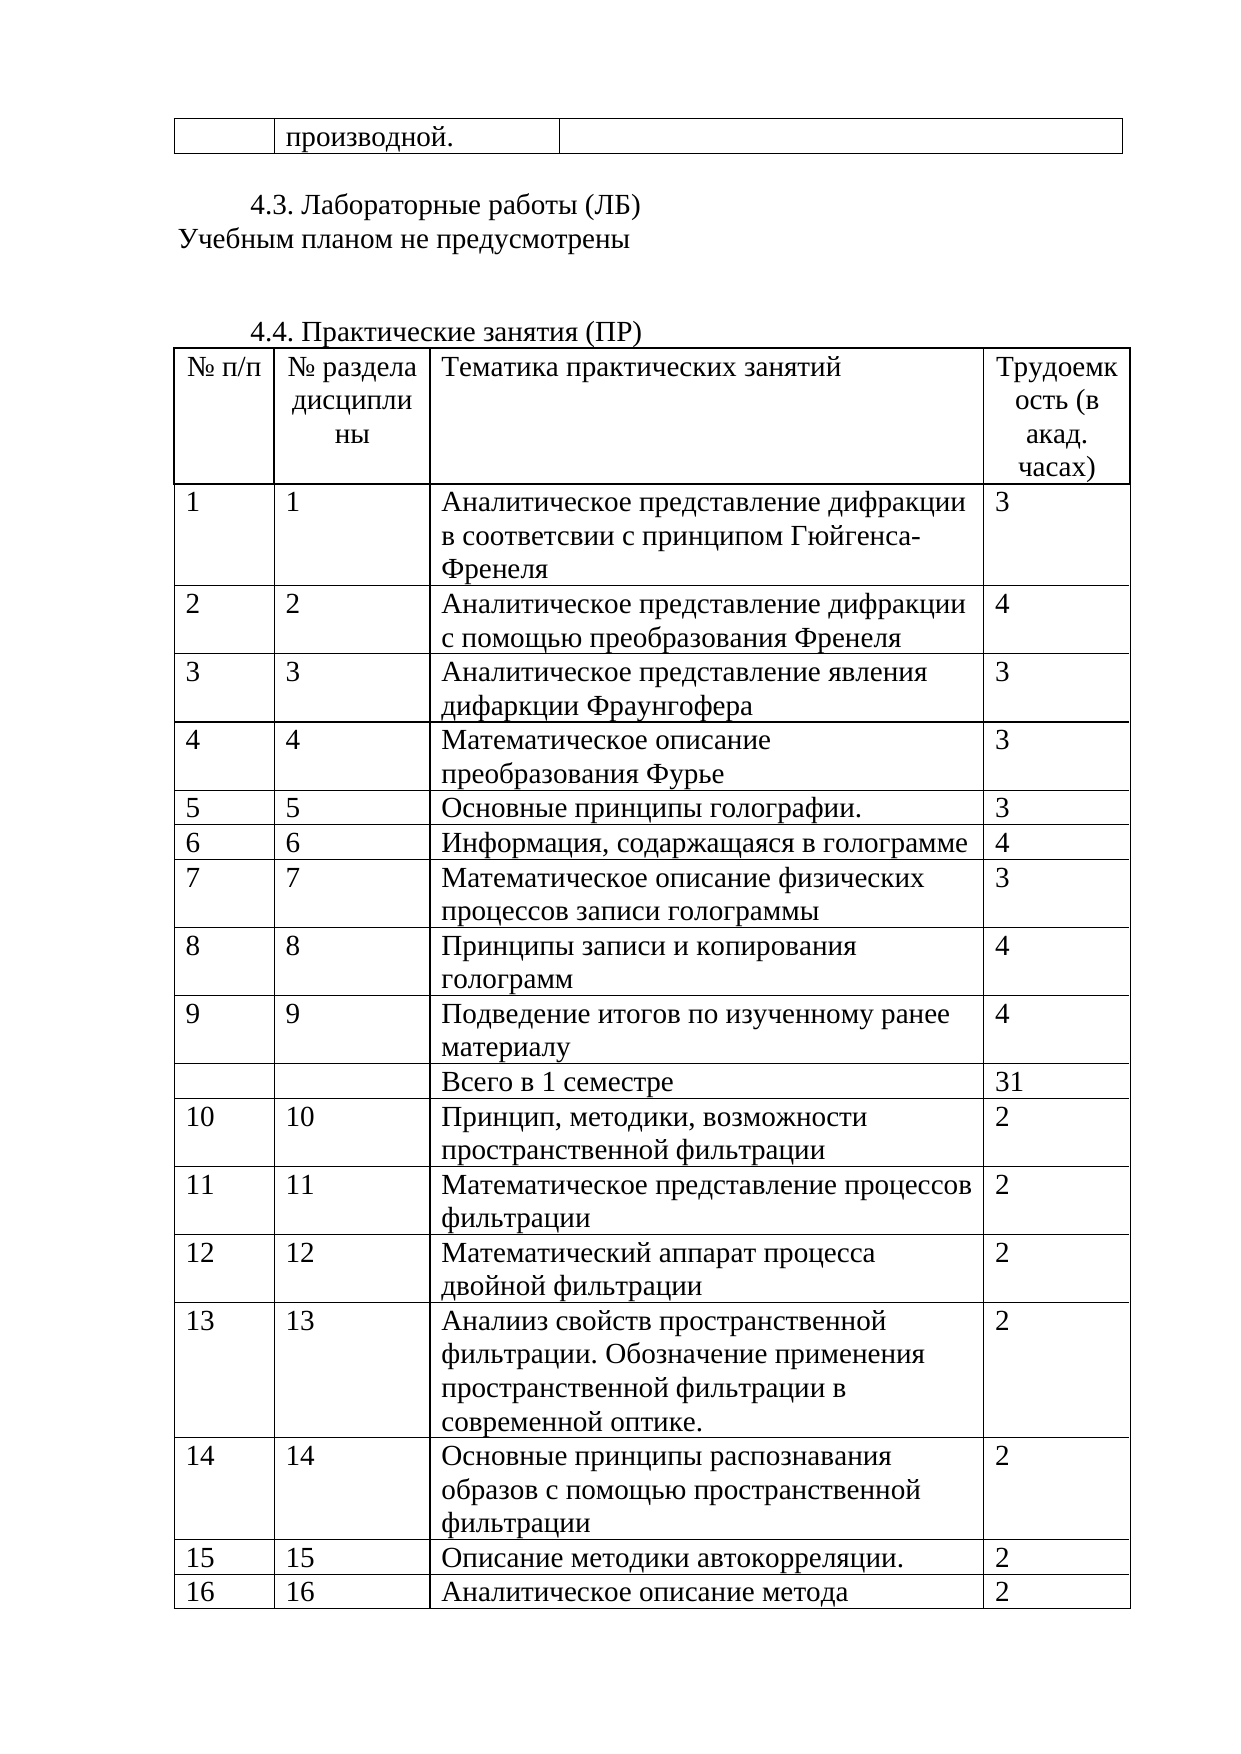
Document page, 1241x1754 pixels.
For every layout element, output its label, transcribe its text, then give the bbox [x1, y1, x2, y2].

table_cell Основные принципы распознавания образов с помощью пространственной фильтрации [431, 1438, 983, 1539]
table_cell 4 [984, 927, 1130, 995]
table_cell 8 [175, 928, 274, 995]
table_cell Аналитическое представление дифракции с помощью преобразования Френеля [431, 586, 983, 653]
table_cell 3 [984, 653, 1130, 721]
text 4.3. Лабораторные работы (ЛБ) [177, 187, 1152, 221]
table_header Трудоемкость (в акад. часах) [984, 349, 1129, 483]
table_cell 2 [175, 586, 274, 653]
table_cell 3 [175, 654, 274, 721]
table_cell 7 [275, 860, 429, 927]
table_cell 3 [984, 859, 1130, 927]
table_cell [431, 1575, 983, 1608]
table_cell 2 [984, 1166, 1130, 1234]
table_cell 16 [175, 1575, 274, 1608]
table_cell 3 [984, 721, 1130, 789]
table_cell 2 [984, 1234, 1130, 1302]
table_cell 10 [175, 1099, 274, 1166]
table_cell Подведение итогов по изученному ранее материалу [431, 996, 983, 1063]
table_cell 4 [175, 723, 274, 789]
table_cell Математический аппарат процесса двойной фильтрации [431, 1235, 983, 1302]
table_cell 3 [984, 790, 1130, 824]
table_cell 6 [275, 825, 429, 859]
table_cell 4 [984, 824, 1130, 859]
table_cell Всего в 1 семестре [431, 1064, 983, 1098]
table_cell 12 [175, 1235, 274, 1302]
text 4.4. Практические занятия (ПР) [177, 314, 1152, 347]
table_cell 9 [175, 996, 274, 1063]
table_cell 1 [275, 485, 429, 585]
table_cell Информация, содаржащаяся в голограмме [431, 825, 983, 859]
table_cell 18 [175, 119, 274, 153]
table_cell 15 [175, 1540, 274, 1573]
table_cell Математическое представление процессов фильтрации [431, 1167, 983, 1234]
table_cell 1 [175, 485, 274, 585]
table_cell Аналитическое представление дифракции в соответсвии с принципом Гюйгенса-Френеля [431, 485, 983, 585]
table_cell 14 [175, 1438, 274, 1539]
table_cell 13 [275, 1303, 429, 1437]
table_cell 2 [984, 1539, 1130, 1573]
table_cell 3 [984, 485, 1130, 585]
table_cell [560, 119, 1122, 153]
table_cell 4 [275, 723, 429, 789]
table_cell 6 [175, 825, 274, 859]
table_cell 10 [275, 1099, 429, 1166]
table_cell Основные принципы голографии. [431, 791, 983, 824]
table_cell 2 [984, 1302, 1130, 1437]
table_cell Описание методики автокорреляции. [431, 1540, 983, 1573]
table_cell 15 [275, 1540, 429, 1573]
table_cell 11 [175, 1167, 274, 1234]
table_cell Математическое описание преобразования Фурье [431, 723, 983, 789]
table_cell 5 [275, 791, 429, 824]
table_cell 2 [984, 1574, 1130, 1608]
table_cell Аналитическое представление явления дифаркции Фраунгофера [431, 654, 983, 721]
table_cell 11 [275, 1167, 429, 1234]
table_cell [275, 1064, 429, 1098]
table_header № раздела дисциплины [275, 349, 429, 483]
table_cell 4 [984, 585, 1130, 653]
table_cell 14 [275, 1438, 429, 1539]
table_cell 8 [275, 928, 429, 995]
table_cell 3 [275, 654, 429, 721]
table_cell Принципы записи и копирования голограмм [431, 928, 983, 995]
table_cell 31 [984, 1063, 1130, 1098]
table_cell 13 [175, 1303, 274, 1437]
table_cell 2 [275, 586, 429, 653]
table_cell 16 [275, 1575, 429, 1608]
table_cell 5 [175, 791, 274, 824]
table_cell 12 [275, 1235, 429, 1302]
table_header Тематика практических занятий [431, 349, 983, 483]
table_cell Аналииз свойств пространственной фильтрации. Обозначение применения пространственной фильтрации в современной оптике. [431, 1303, 983, 1437]
table_cell [175, 1064, 274, 1098]
table_header № п/п [175, 349, 273, 483]
table_cell Математическое описание физических процессов записи голограммы [431, 860, 983, 927]
table_cell 7 [175, 860, 274, 927]
text Учебным планом не предусмотрены [177, 221, 1152, 254]
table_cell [275, 119, 559, 153]
table_cell Принцип, методики, возможности пространственной фильтрации [431, 1099, 983, 1166]
table_cell 4 [984, 995, 1130, 1063]
table_cell 2 [984, 1098, 1130, 1166]
table_cell 2 [984, 1437, 1130, 1539]
table_cell 9 [275, 996, 429, 1063]
